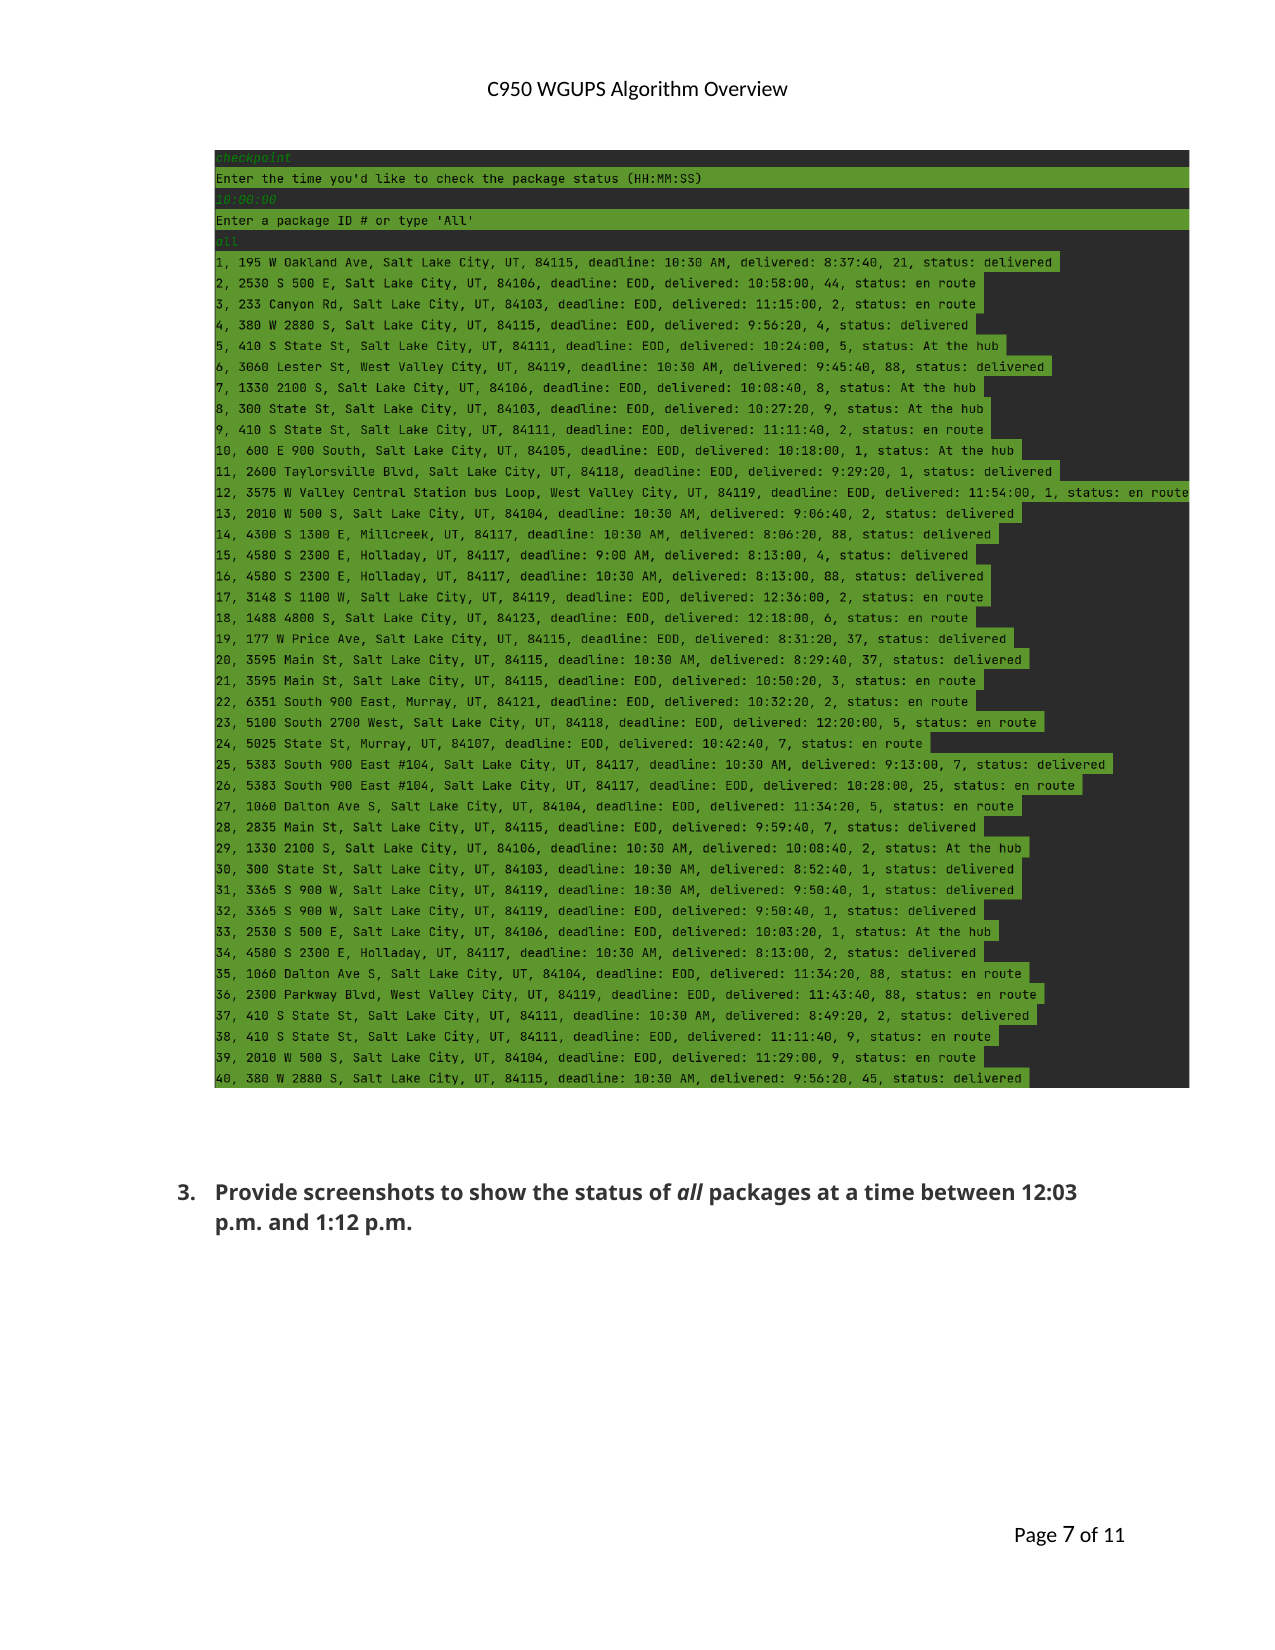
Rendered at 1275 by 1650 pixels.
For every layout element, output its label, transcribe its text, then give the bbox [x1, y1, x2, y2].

list Provide screenshots to show the status of all packages at a time between 12:03 p.m. and 1:12 p.m. [177, 1177, 1125, 1237]
picture [214, 150, 1190, 1088]
